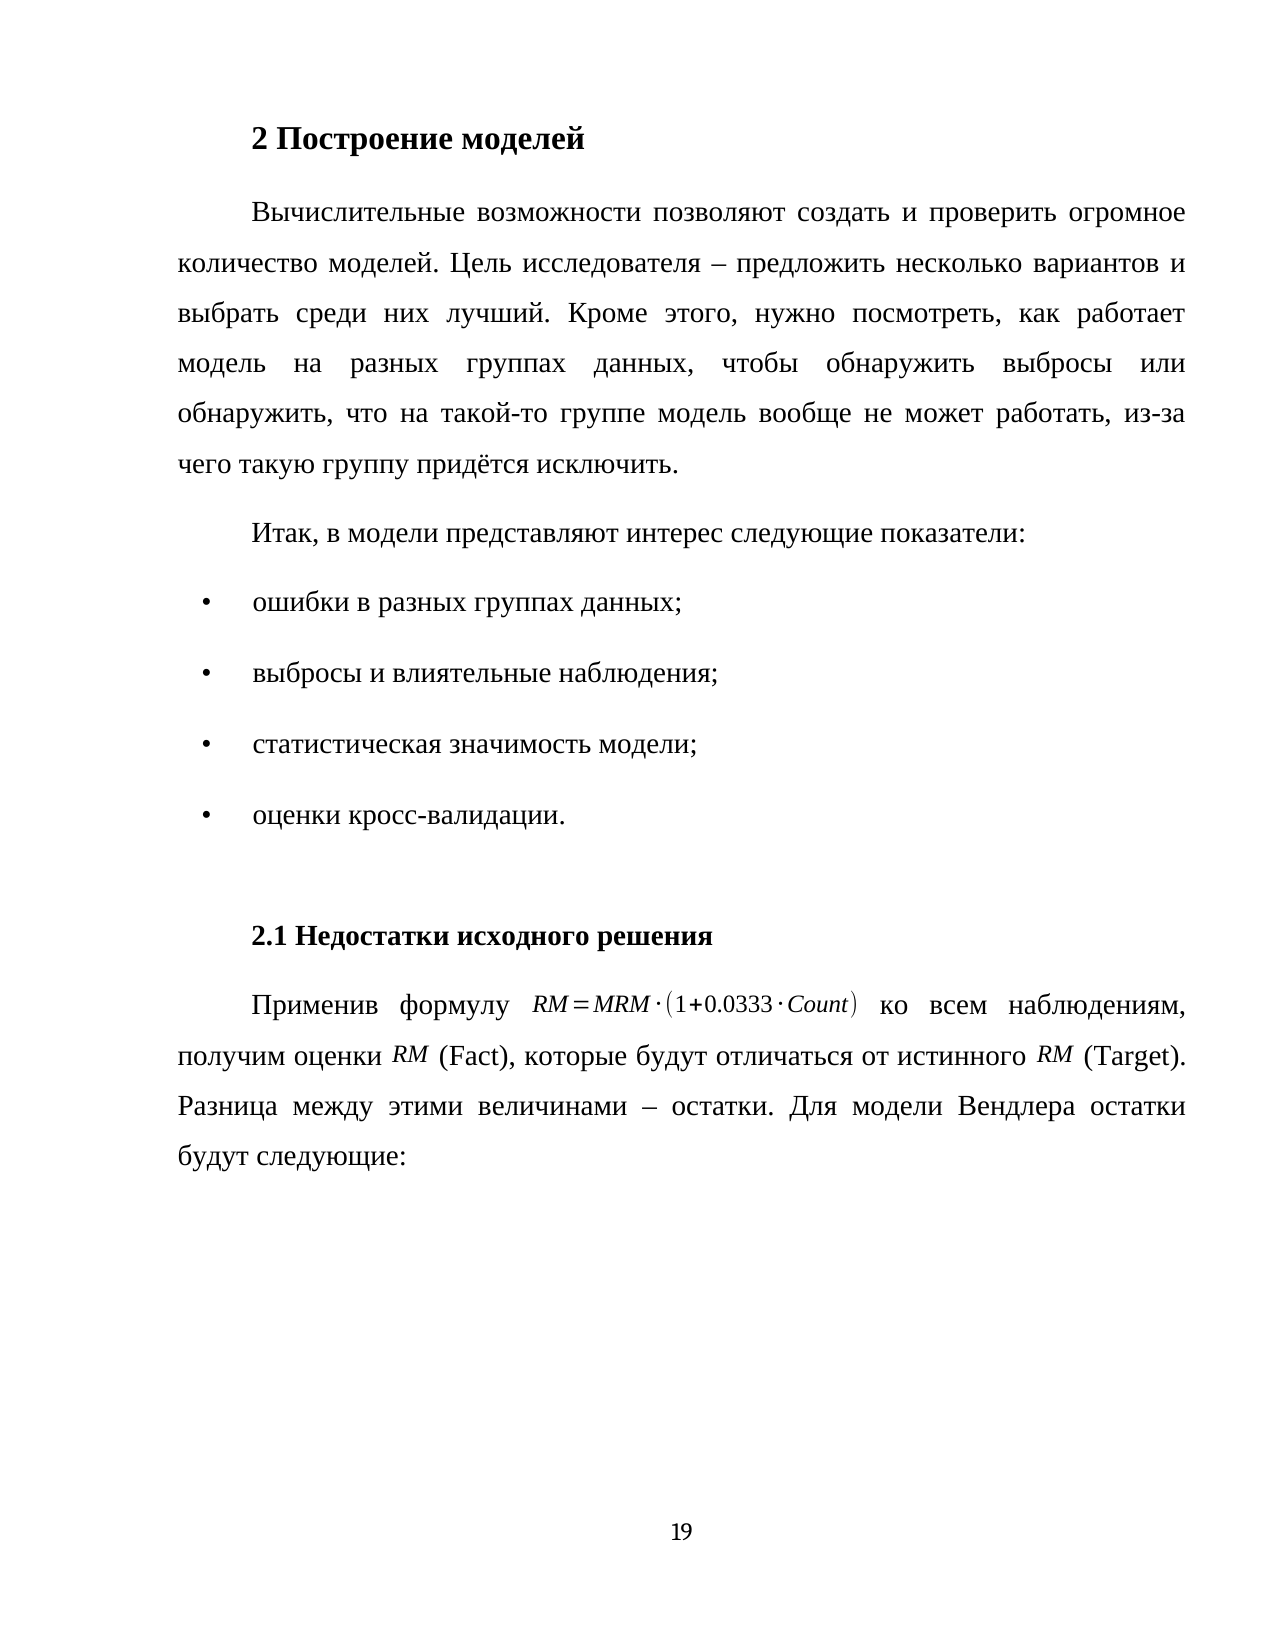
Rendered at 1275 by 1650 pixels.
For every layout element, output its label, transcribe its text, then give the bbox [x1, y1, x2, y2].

list выбросы и влиятельные наблюдения; [177, 655, 1186, 689]
text Вычислительные возможности позволяют создать и проверить огромное количество моделей. Цель исследователя – предложить несколько вариантов и выбрать среди них лучший. Кроме этого, нужно посмотреть, как работает модель на разных группах данных, чтобы обнаружить выбросы или обнаружить, что на такой-то группе модель вообще не может работать, из-за чего такую группу придётся исключить. [177, 194, 1186, 479]
text Применив формулу ко всем наблюдениям, получим оценки (Fact), которые будут отличаться от истинного (Target). Разница между этими величинами – остатки. Для модели Вендлера остатки будут следующие: [177, 987, 1186, 1172]
subtitle 2 Построение моделей [177, 118, 1186, 156]
list ошибки в разных группах данных; [177, 584, 1186, 618]
list статистическая значимость модели; [177, 726, 1186, 760]
list оценки кросс-валидации. [177, 797, 1186, 831]
subtitle 2.1 Недостатки исходного решения [177, 918, 1186, 952]
text Итак, в модели представляют интерес следующие показатели: [177, 515, 1186, 548]
